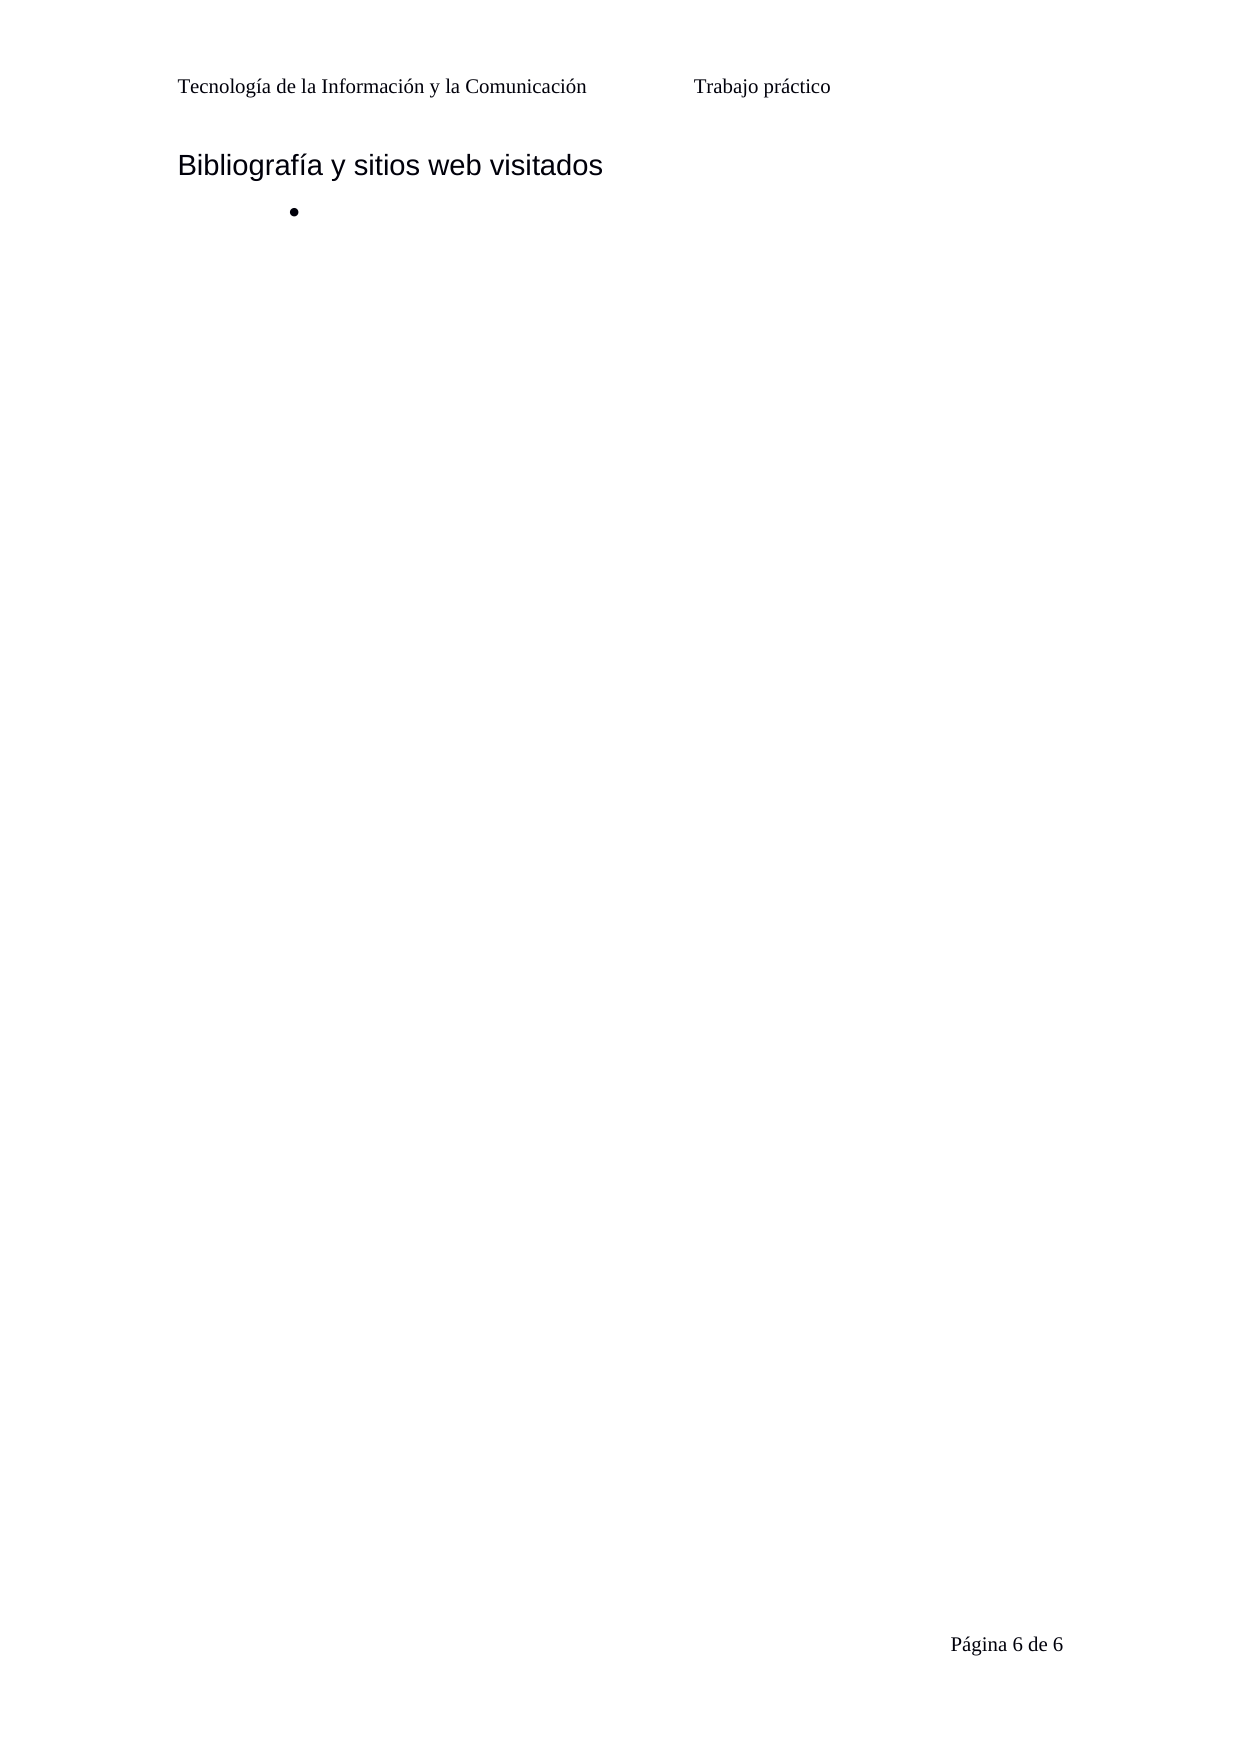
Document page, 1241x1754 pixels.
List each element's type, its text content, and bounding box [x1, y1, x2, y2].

text Bibliografía y sitios web visitados [177, 148, 1063, 181]
